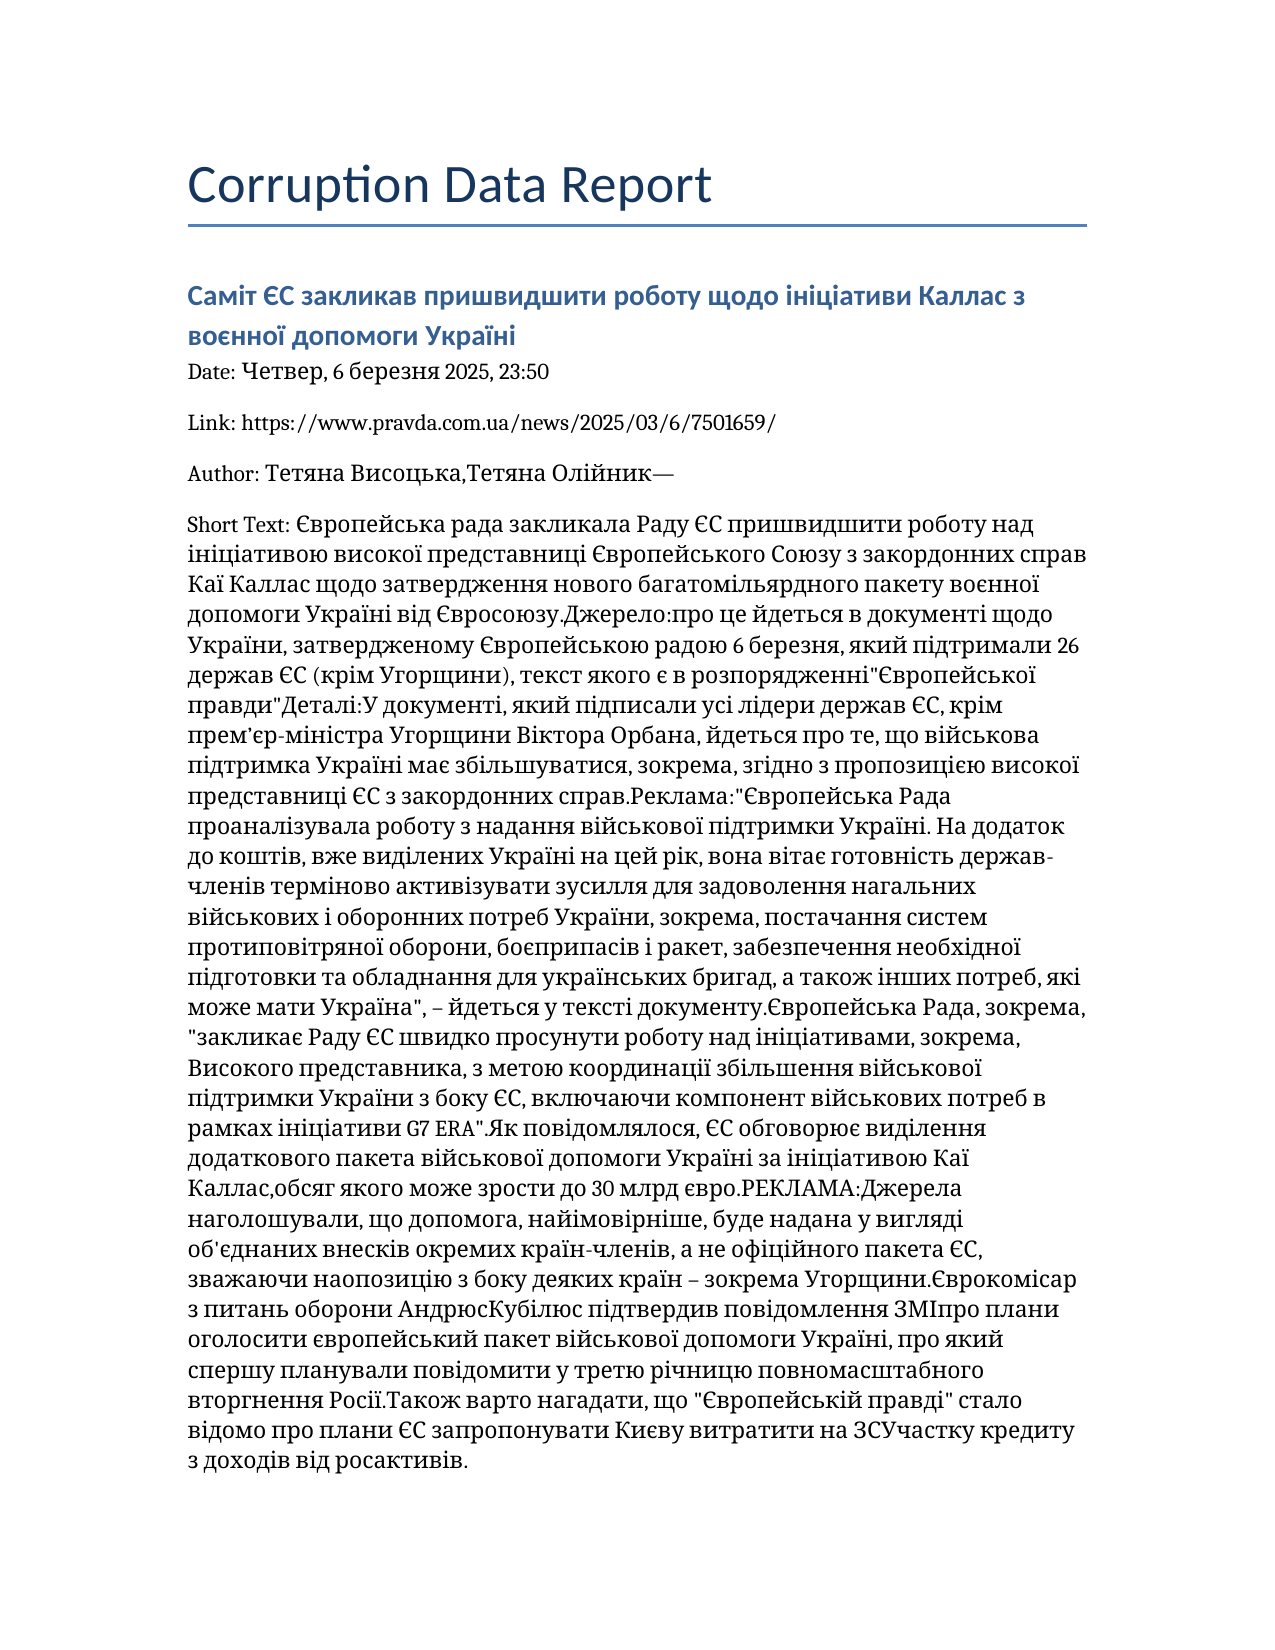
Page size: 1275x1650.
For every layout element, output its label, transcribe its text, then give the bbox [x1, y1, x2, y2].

subtitle Саміт ЄС закликав пришвидшити роботу щодо ініціативи Каллас з воєнної допомоги Україні [187, 277, 1087, 353]
text Date: Четвер, 6 березня 2025, 23:50 [187, 358, 1087, 385]
text Author: Тетяна Висоцька,Тетяна Олійник— [187, 461, 1087, 487]
title Corruption Data Report [187, 150, 1087, 227]
text Short Text: Європейська рада закликала Раду ЄС пришвидшити роботу над ініціативою високої представниці Європейського Союзу з закордонних справ Каї Каллас щодо затвердження нового багатомільярдного пакету воєнної допомоги Україні від Євросоюзу.Джерело:про це йдеться в документі щодо України, затвердженому Європейською радою 6 березня, який підтримали 26 держав ЄС (крім Угорщини), текст якого є в розпорядженні"Європейської правди"Деталі:У документі, який підписали усі лідери держав ЄС, крім прем’єр-міністра Угорщини Віктора Орбана, йдеться про те, що військова підтримка Україні має збільшуватися, зокрема, згідно з пропозицією високої представниці ЄС з закордонних справ.Реклама:"Європейська Рада проаналізувала роботу з надання військової підтримки Україні. На додаток до коштів, вже виділених Україні на цей рік, вона вітає готовність держав-членів терміново активізувати зусилля для задоволення нагальних військових і оборонних потреб України, зокрема, постачання систем протиповітряної оборони, боєприпасів і ракет, забезпечення необхідної підготовки та обладнання для українських бригад, а також інших потреб, які може мати Україна", – йдеться у тексті документу.Європейська Рада, зокрема, "закликає Раду ЄС швидко просунути роботу над ініціативами, зокрема, Високого представника, з метою координації збільшення військової підтримки України з боку ЄС, включаючи компонент військових потреб в рамках ініціативи G7 ERA".Як повідомлялося, ЄС обговорює виділення додаткового пакета військової допомоги Україні за ініціативою Каї Каллас,обсяг якого може зрости до 30 млрд євро.РЕКЛАМА:Джерела наголошували, що допомога, найімовірніше, буде надана у вигляді об'єднаних внесків окремих країн-членів, а не офіційного пакета ЄС, зважаючи наопозицію з боку деяких країн – зокрема Угорщини.Єврокомісар з питань оборони АндрюсКубілюс підтвердив повідомлення ЗМІпро плани оголосити європейський пакет військової допомоги Україні, про який спершу планували повідомити у третю річницю повномасштабного вторгнення Росії.Також варто нагадати, що "Європейській правді" стало відомо про плани ЄС запропонувати Києву витратити на ЗСУчастку кредиту з доходів від росактивів. [187, 512, 1087, 1474]
text Link: https://www.pravda.com.ua/news/2025/03/6/7501659/ [187, 409, 1087, 436]
